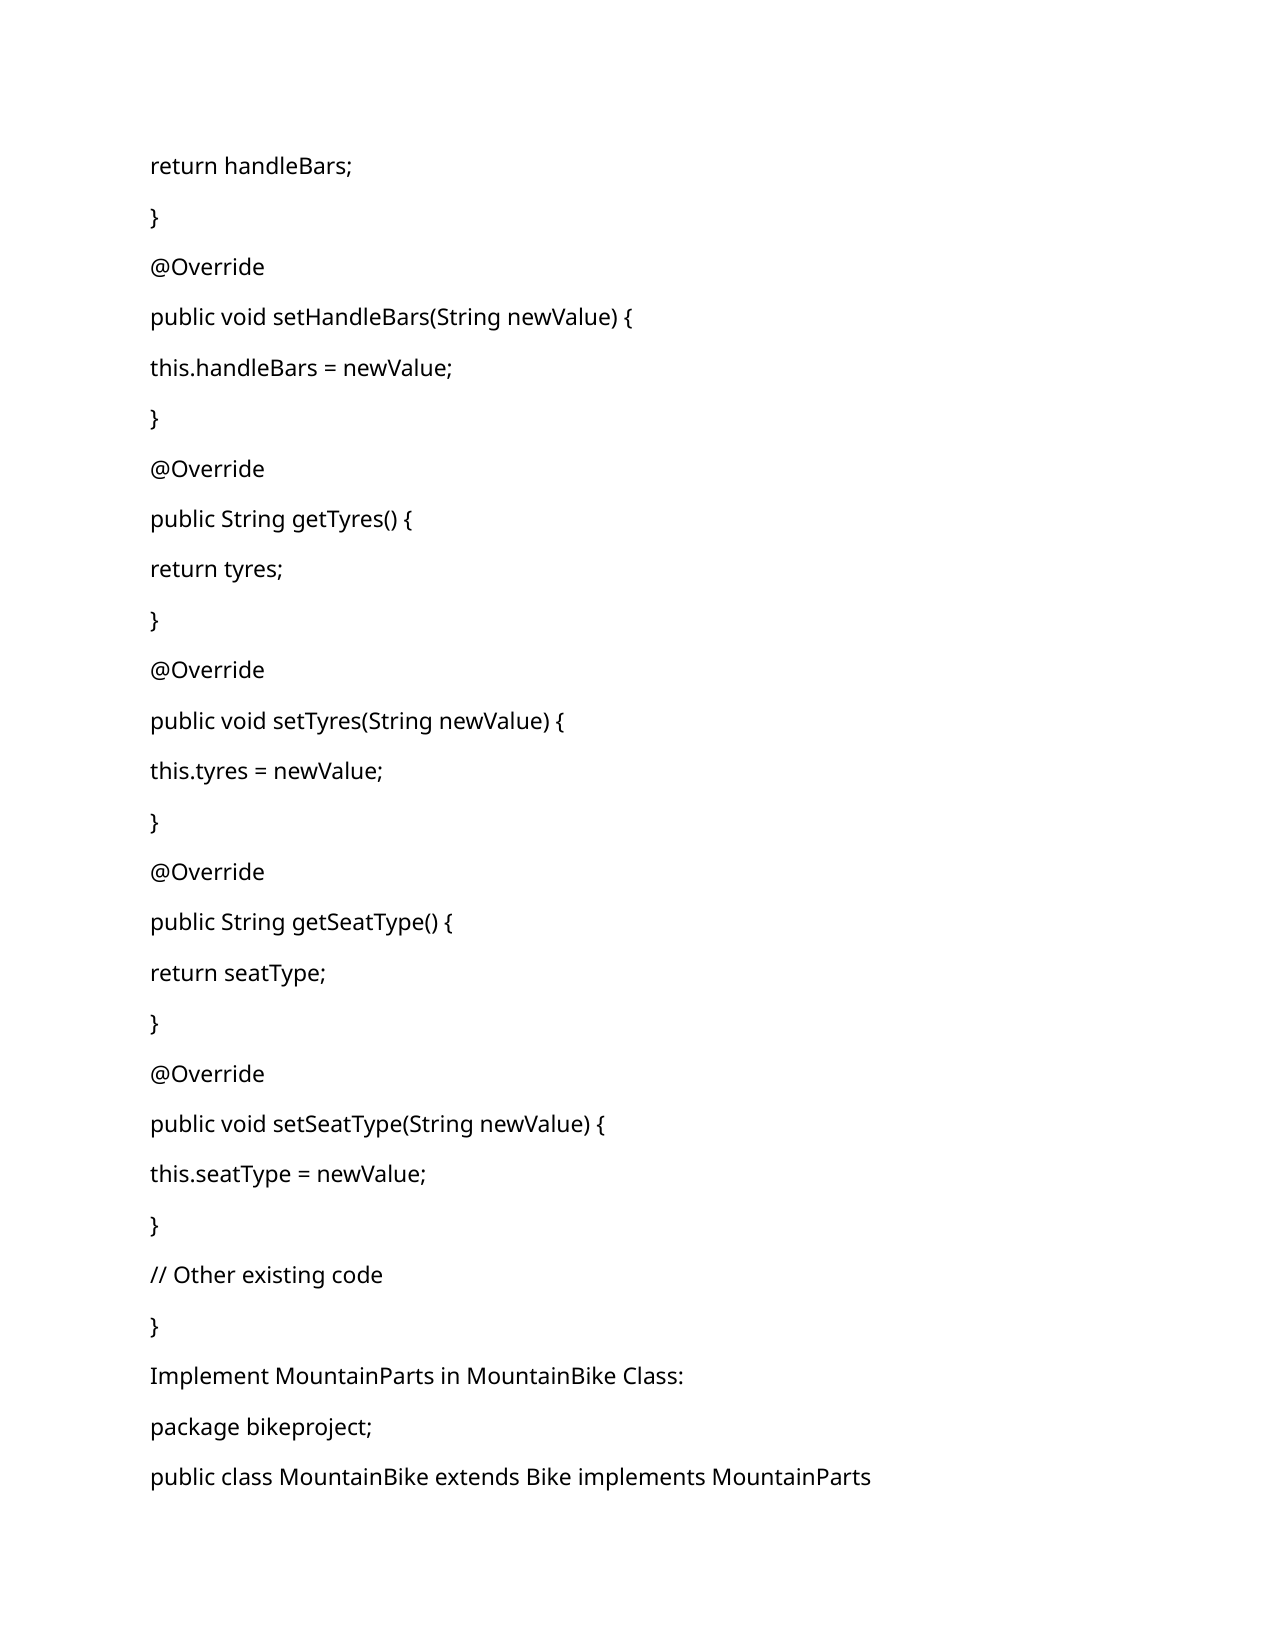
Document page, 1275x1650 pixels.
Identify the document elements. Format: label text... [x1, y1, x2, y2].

text Implement MountainParts in MountainBike Class: [150, 1360, 1125, 1391]
text } [150, 604, 1125, 635]
text this.seatType = newValue; [150, 1158, 1125, 1189]
text public class MountainBike extends Bike implements MountainParts [150, 1461, 1125, 1492]
text public String getSeatType() { [150, 906, 1125, 937]
text // Other existing code [150, 1259, 1125, 1290]
text public void setHandleBars(String newValue) { [150, 301, 1125, 332]
text } [150, 402, 1125, 433]
text @Override [150, 1057, 1125, 1089]
text @Override [150, 856, 1125, 887]
text public void setSeatType(String newValue) { [150, 1108, 1125, 1139]
text public String getTyres() { [150, 503, 1125, 534]
text package bikeproject; [150, 1410, 1125, 1442]
text @Override [150, 452, 1125, 484]
text } [150, 805, 1125, 837]
text } [150, 200, 1125, 232]
text return seatType; [150, 957, 1125, 988]
text public void setTyres(String newValue) { [150, 704, 1125, 736]
text this.tyres = newValue; [150, 755, 1125, 786]
text } [150, 1309, 1125, 1341]
text return handleBars; [150, 150, 1125, 181]
text return tyres; [150, 553, 1125, 584]
text } [150, 1209, 1125, 1240]
text this.handleBars = newValue; [150, 352, 1125, 383]
text @Override [150, 654, 1125, 685]
text @Override [150, 251, 1125, 282]
text } [150, 1007, 1125, 1038]
